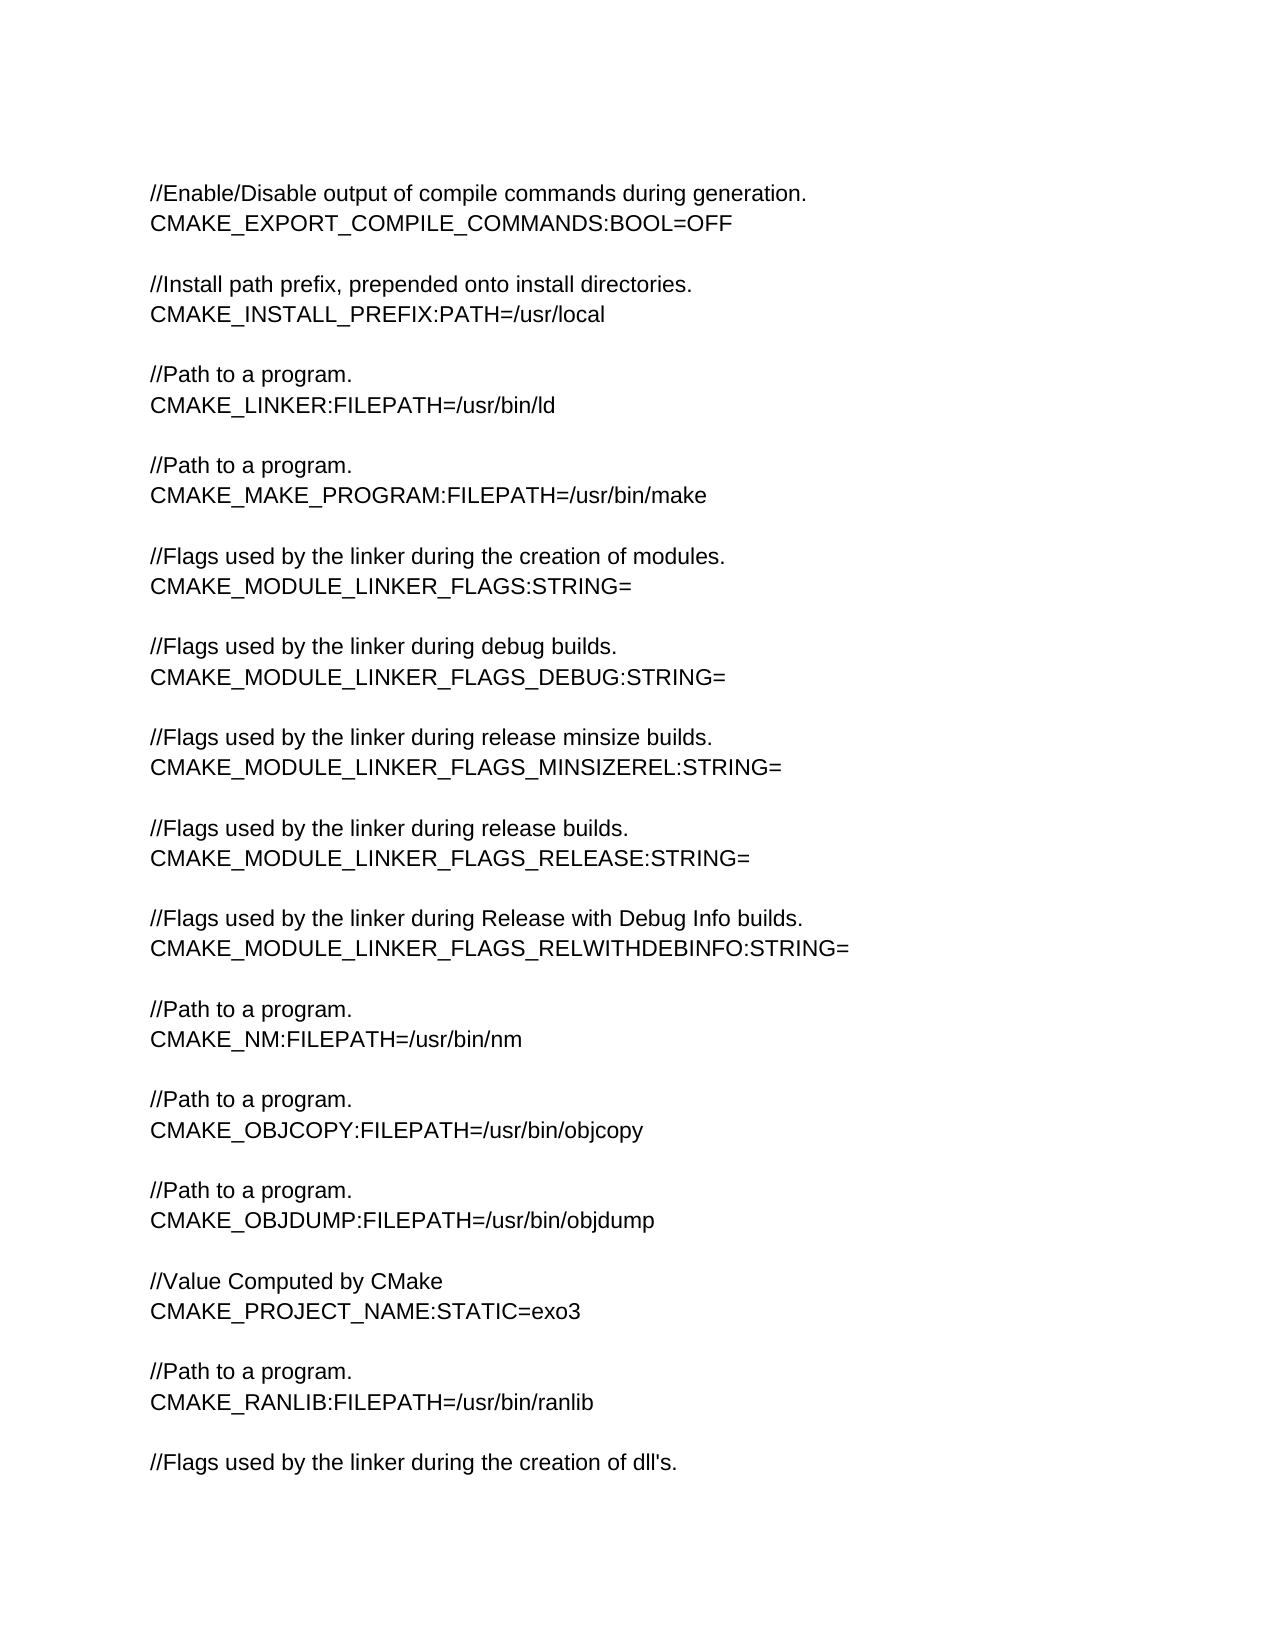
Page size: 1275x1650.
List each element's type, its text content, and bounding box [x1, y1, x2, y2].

text //Enable/Disable output of compile commands during generation. [150, 180, 1125, 207]
text CMAKE_MODULE_LINKER_FLAGS_MINSIZEREL:STRING= [150, 754, 1125, 781]
text //Path to a program. [150, 996, 1125, 1022]
text CMAKE_MODULE_LINKER_FLAGS_DEBUG:STRING= [150, 663, 1125, 690]
text //Value Computed by CMake [150, 1268, 1125, 1294]
text //Install path prefix, prepended onto install directories. [150, 271, 1125, 297]
text CMAKE_OBJDUMP:FILEPATH=/usr/bin/objdump [150, 1207, 1125, 1234]
text //Path to a program. [150, 1177, 1125, 1203]
text CMAKE_LINKER:FILEPATH=/usr/bin/ld [150, 392, 1125, 418]
text //Flags used by the linker during release builds. [150, 814, 1125, 841]
text //Flags used by the linker during the creation of modules. [150, 543, 1125, 569]
text CMAKE_MODULE_LINKER_FLAGS:STRING= [150, 573, 1125, 599]
text CMAKE_EXPORT_COMPILE_COMMANDS:BOOL=OFF [150, 210, 1125, 237]
text //Flags used by the linker during the creation of dll's. [150, 1449, 1125, 1475]
text CMAKE_NM:FILEPATH=/usr/bin/nm [150, 1026, 1125, 1052]
text //Path to a program. [150, 1358, 1125, 1385]
text CMAKE_PROJECT_NAME:STATIC=exo3 [150, 1298, 1125, 1324]
text //Flags used by the linker during debug builds. [150, 633, 1125, 660]
text CMAKE_INSTALL_PREFIX:PATH=/usr/local [150, 301, 1125, 327]
text //Path to a program. [150, 452, 1125, 478]
text CMAKE_MODULE_LINKER_FLAGS_RELWITHDEBINFO:STRING= [150, 935, 1125, 962]
text //Flags used by the linker during release minsize builds. [150, 724, 1125, 750]
text //Path to a program. [150, 1086, 1125, 1113]
text CMAKE_OBJCOPY:FILEPATH=/usr/bin/objcopy [150, 1117, 1125, 1143]
text CMAKE_MODULE_LINKER_FLAGS_RELEASE:STRING= [150, 845, 1125, 871]
text CMAKE_RANLIB:FILEPATH=/usr/bin/ranlib [150, 1388, 1125, 1415]
text CMAKE_MAKE_PROGRAM:FILEPATH=/usr/bin/make [150, 482, 1125, 509]
text //Flags used by the linker during Release with Debug Info builds. [150, 905, 1125, 932]
text //Path to a program. [150, 361, 1125, 388]
